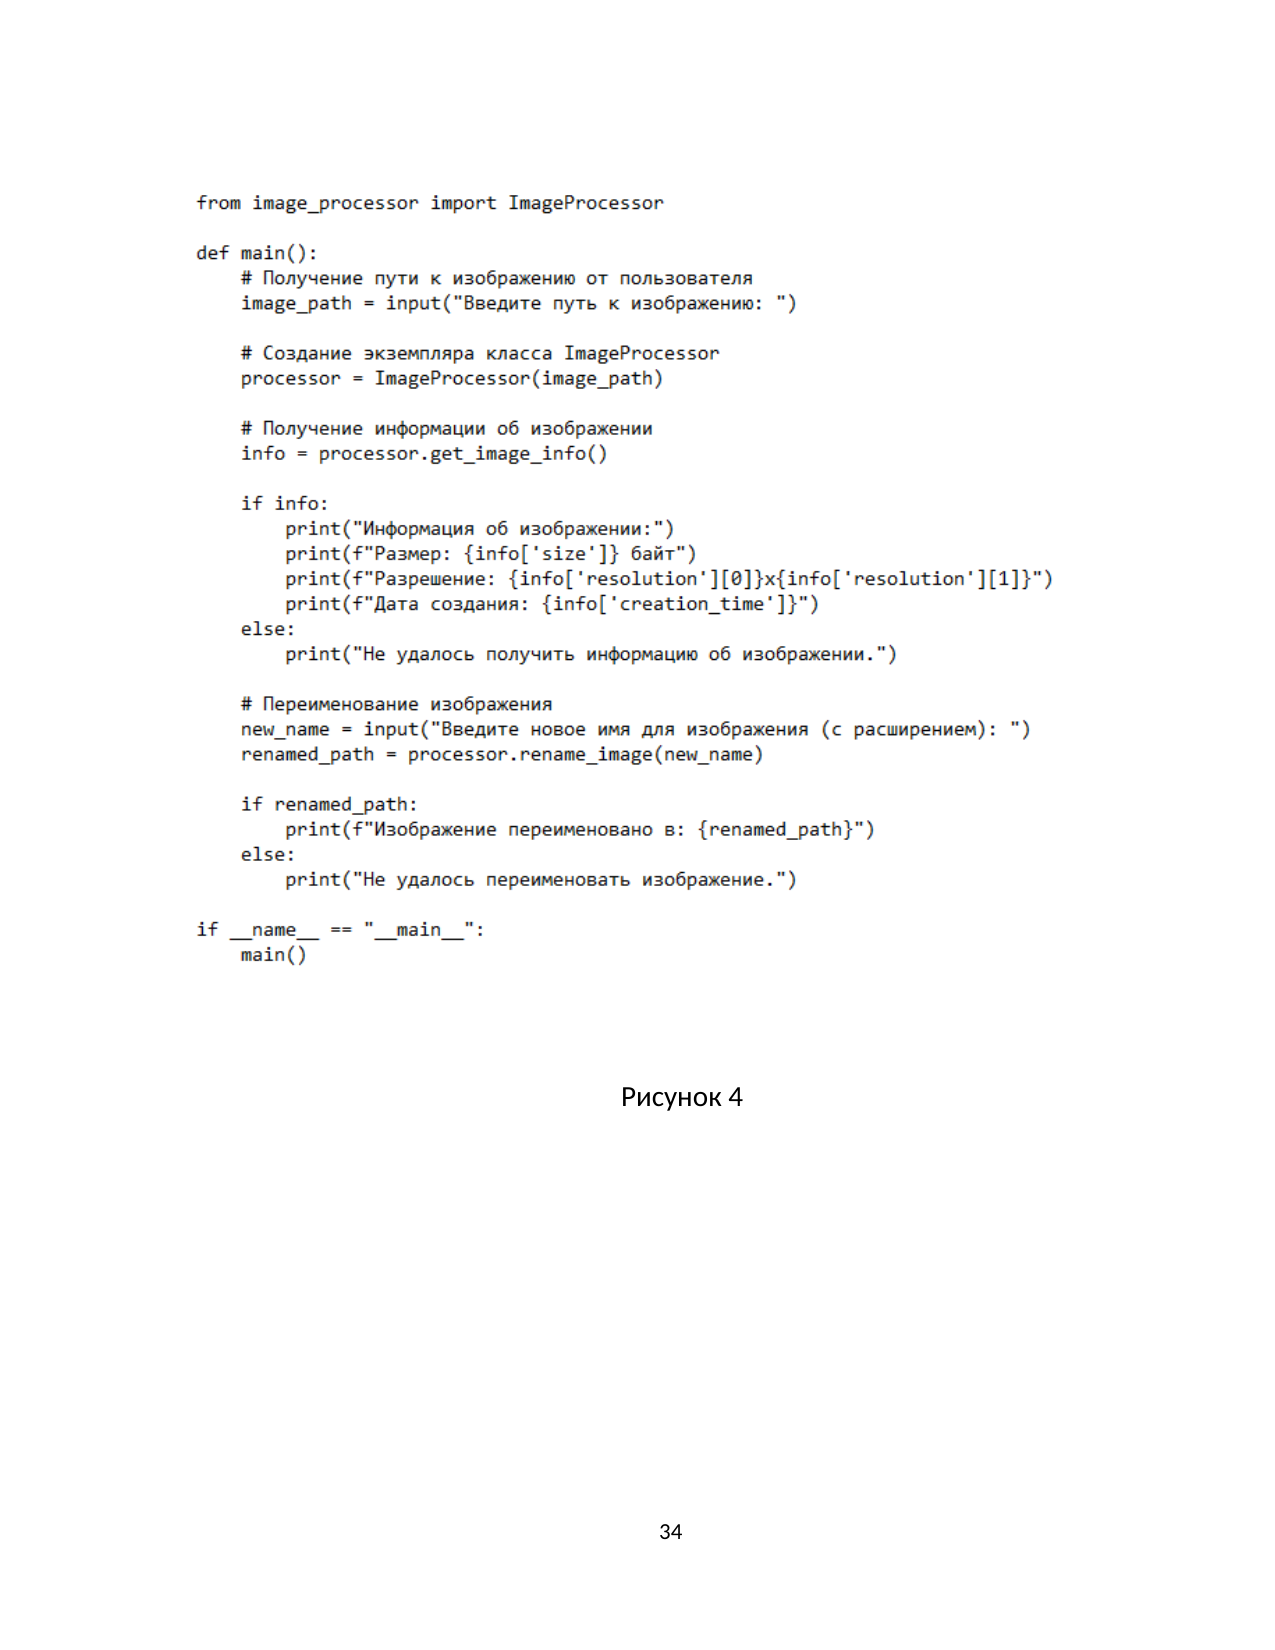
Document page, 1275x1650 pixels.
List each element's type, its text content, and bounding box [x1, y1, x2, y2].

text Рисунок 4 [177, 1078, 1186, 1113]
